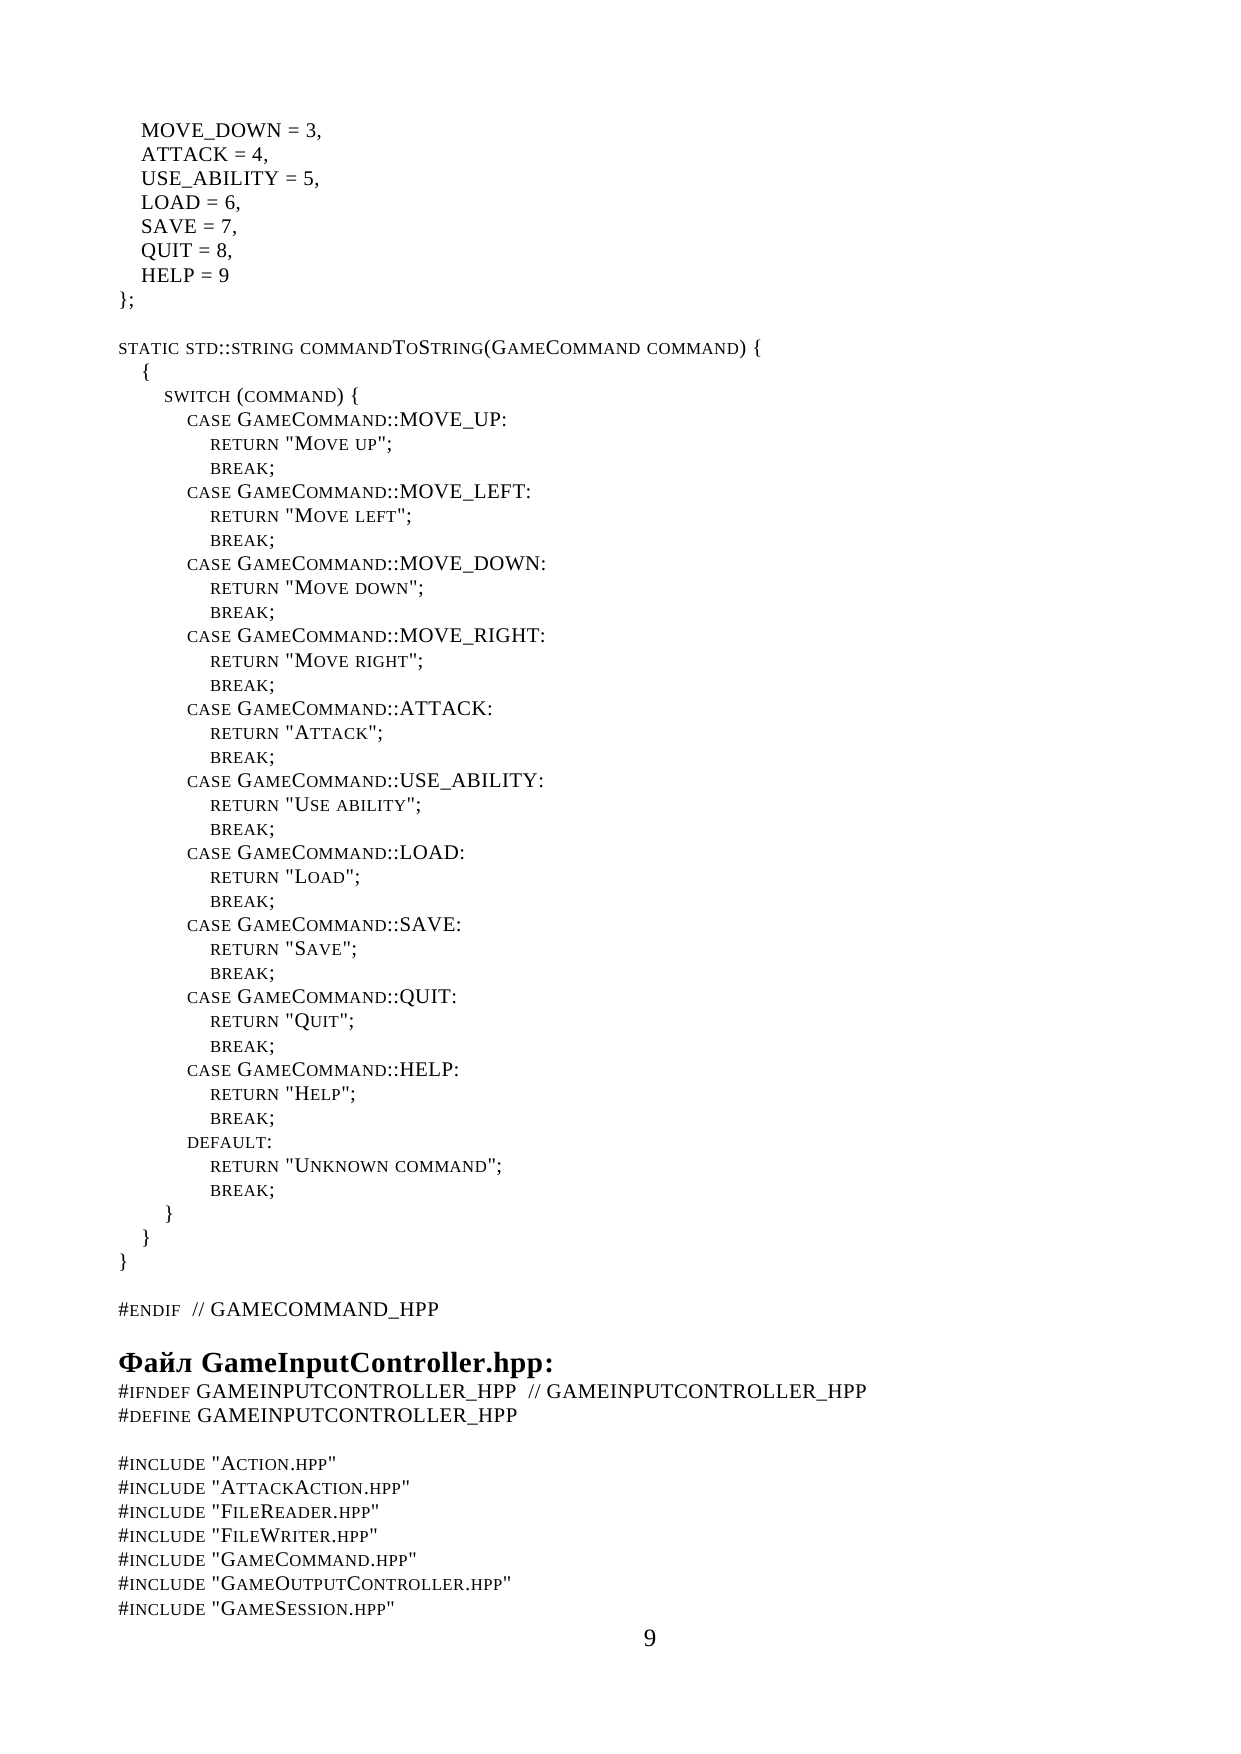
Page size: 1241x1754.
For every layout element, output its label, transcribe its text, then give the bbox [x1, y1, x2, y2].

text return "Unknown command"; [118, 1153, 1181, 1177]
text return "Quit"; [118, 1008, 1181, 1032]
text break; [118, 816, 1181, 840]
text break; [118, 1032, 1181, 1057]
text #include "FileReader.hpp" [118, 1499, 1181, 1523]
text ATTACK = 4, [118, 142, 1181, 166]
text Файл GameInputController.hpp: [118, 1345, 1181, 1379]
text MOVE_DOWN = 3, [118, 118, 1181, 142]
text static std::string commandToString(GameCommand command) { [118, 335, 1181, 359]
text #include "GameSession.hpp" [118, 1595, 1181, 1619]
text LOAD = 6, [118, 190, 1181, 214]
text case GameCommand::SAVE: [118, 912, 1181, 936]
text break; [118, 1105, 1181, 1129]
text break; [118, 455, 1181, 479]
text return "Move up"; [118, 431, 1181, 455]
text switch (command) { [118, 383, 1181, 407]
text #include "AttackAction.hpp" [118, 1475, 1181, 1499]
text break; [118, 672, 1181, 696]
text } [118, 1225, 1181, 1249]
text return "Load"; [118, 864, 1181, 888]
text break; [118, 744, 1181, 768]
text USE_ABILITY = 5, [118, 166, 1181, 190]
text return "Attack"; [118, 720, 1181, 744]
text case GameCommand::QUIT: [118, 984, 1181, 1008]
text case GameCommand::MOVE_LEFT: [118, 479, 1181, 503]
text } [118, 1201, 1181, 1225]
text break; [118, 1177, 1181, 1201]
text case GameCommand::MOVE_DOWN: [118, 551, 1181, 575]
text return "Use ability"; [118, 792, 1181, 816]
text break; [118, 527, 1181, 551]
text return "Move down"; [118, 575, 1181, 599]
text case GameCommand::USE_ABILITY: [118, 768, 1181, 792]
text case GameCommand::MOVE_RIGHT: [118, 623, 1181, 647]
text return "Save"; [118, 936, 1181, 960]
text } [118, 1249, 1181, 1273]
text }; [118, 287, 1181, 311]
text #ifndef GAMEINPUTCONTROLLER_HPP // GAMEINPUTCONTROLLER_HPP [118, 1379, 1181, 1403]
text return "Move right"; [118, 647, 1181, 672]
text case GameCommand::HELP: [118, 1057, 1181, 1081]
text #include "GameCommand.hpp" [118, 1547, 1181, 1571]
text #include "GameOutputController.hpp" [118, 1571, 1181, 1595]
text case GameCommand::MOVE_UP: [118, 407, 1181, 431]
text break; [118, 888, 1181, 912]
text HELP = 9 [118, 262, 1181, 287]
text return "Help"; [118, 1081, 1181, 1105]
text break; [118, 960, 1181, 984]
text QUIT = 8, [118, 238, 1181, 262]
text return "Move left"; [118, 503, 1181, 527]
text break; [118, 599, 1181, 623]
text { [118, 359, 1181, 383]
text #endif // GAMECOMMAND_HPP [118, 1297, 1181, 1321]
text case GameCommand::ATTACK: [118, 696, 1181, 720]
text #include "Action.hpp" [118, 1451, 1181, 1475]
text SAVE = 7, [118, 214, 1181, 238]
text case GameCommand::LOAD: [118, 840, 1181, 864]
text #include "FileWriter.hpp" [118, 1523, 1181, 1547]
text default: [118, 1129, 1181, 1153]
text #define GAMEINPUTCONTROLLER_HPP [118, 1403, 1181, 1427]
